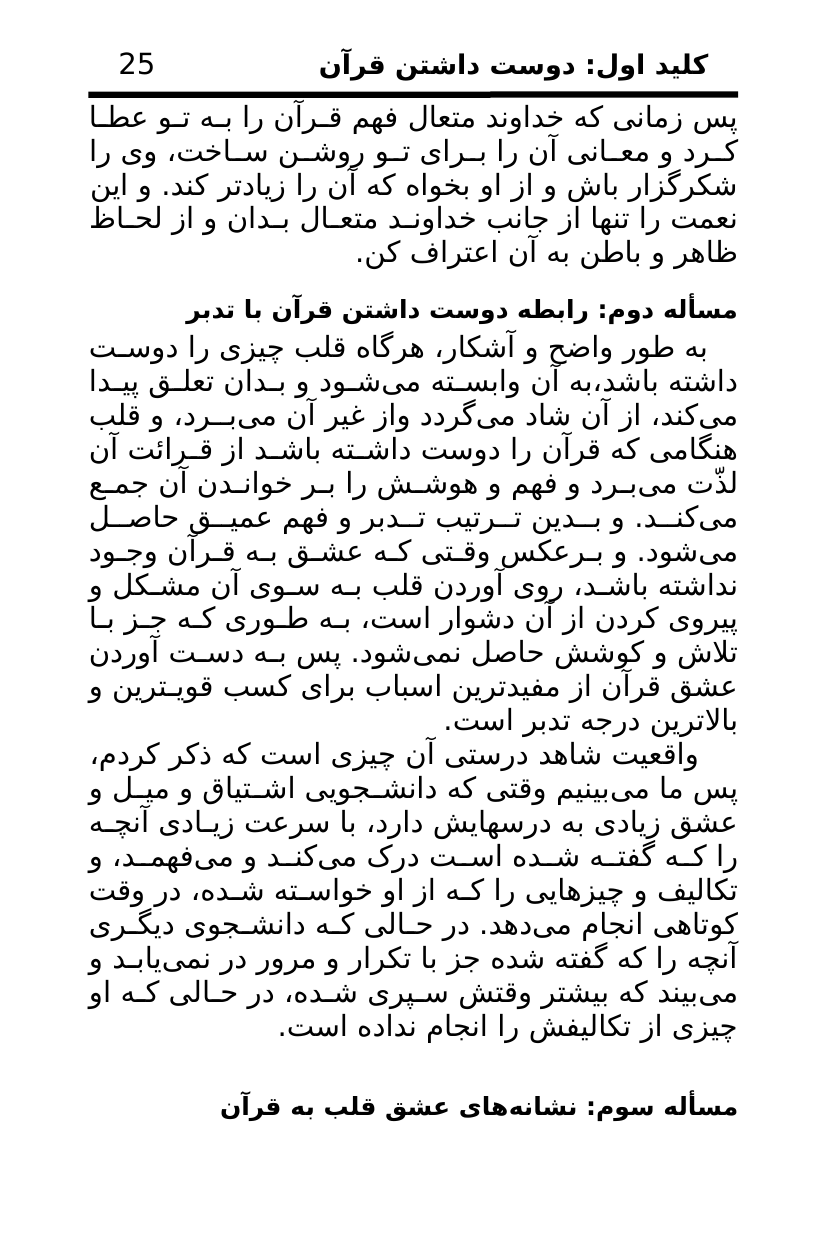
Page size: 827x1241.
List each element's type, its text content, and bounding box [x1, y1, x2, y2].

text مسأله دوم: رابطه دوست داشتن قرآن با تدبر [89, 295, 738, 324]
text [89, 100, 738, 270]
text مسأله سوم: نشانه‌های عشق قلب به قرآن [89, 1092, 738, 1122]
text واقعیت شاهد درستی آن چیزی است که ذکر کردم، پس ما می‌بینیم وقتی که دانشجویی اشتیاق و میل و عشق زیادی به درسهایش دارد، با سرعت زیادی آنچه را که گفته شده است درک می‌کند و می‌فهمد، و تکالیف و چیزهایی را که از او خواسته شده، در وقت کوتاهی انجام می‌دهد. در حالی که دانشجوی دیگری آنچه را که گفته شده جز با تکرار و مرور در نمی‌یابد و می‌بیند که بیشتر وقتش سپری شده، در حالی که او چیزی از تکالیفش را انجام نداده است. [89, 738, 738, 1043]
text به طور واضح و آشکار، هرگاه قلب چیزی را دوست داشته باشد،به آن وابسته می‌شود و بدان تعلق پیدا می‌کند، از آن شاد می‌گردد واز غیر آن می‌برد، و قلب هنگامی که قرآن را دوست داشته باشد از قرائت آن لذّت می‌برد و فهم و هوشش را بر خواندن آن جمع می‌کند. و بدین ترتیب تدبر و فهم عمیق حاصل می‌شود. و برعکس وقتی که عشق به قرآن وجود نداشته باشد، روی آوردن قلب به سوی آن مشکل و پیروی کردن از آن دشوار است، به طوری که جز با تلاش و کوشش حاصل نمی‌شود. پس به دست آوردن عشق قرآن از مفیدترین اسباب برای کسب قویترین و بالاترین درجه تدبر است. [89, 330, 738, 738]
